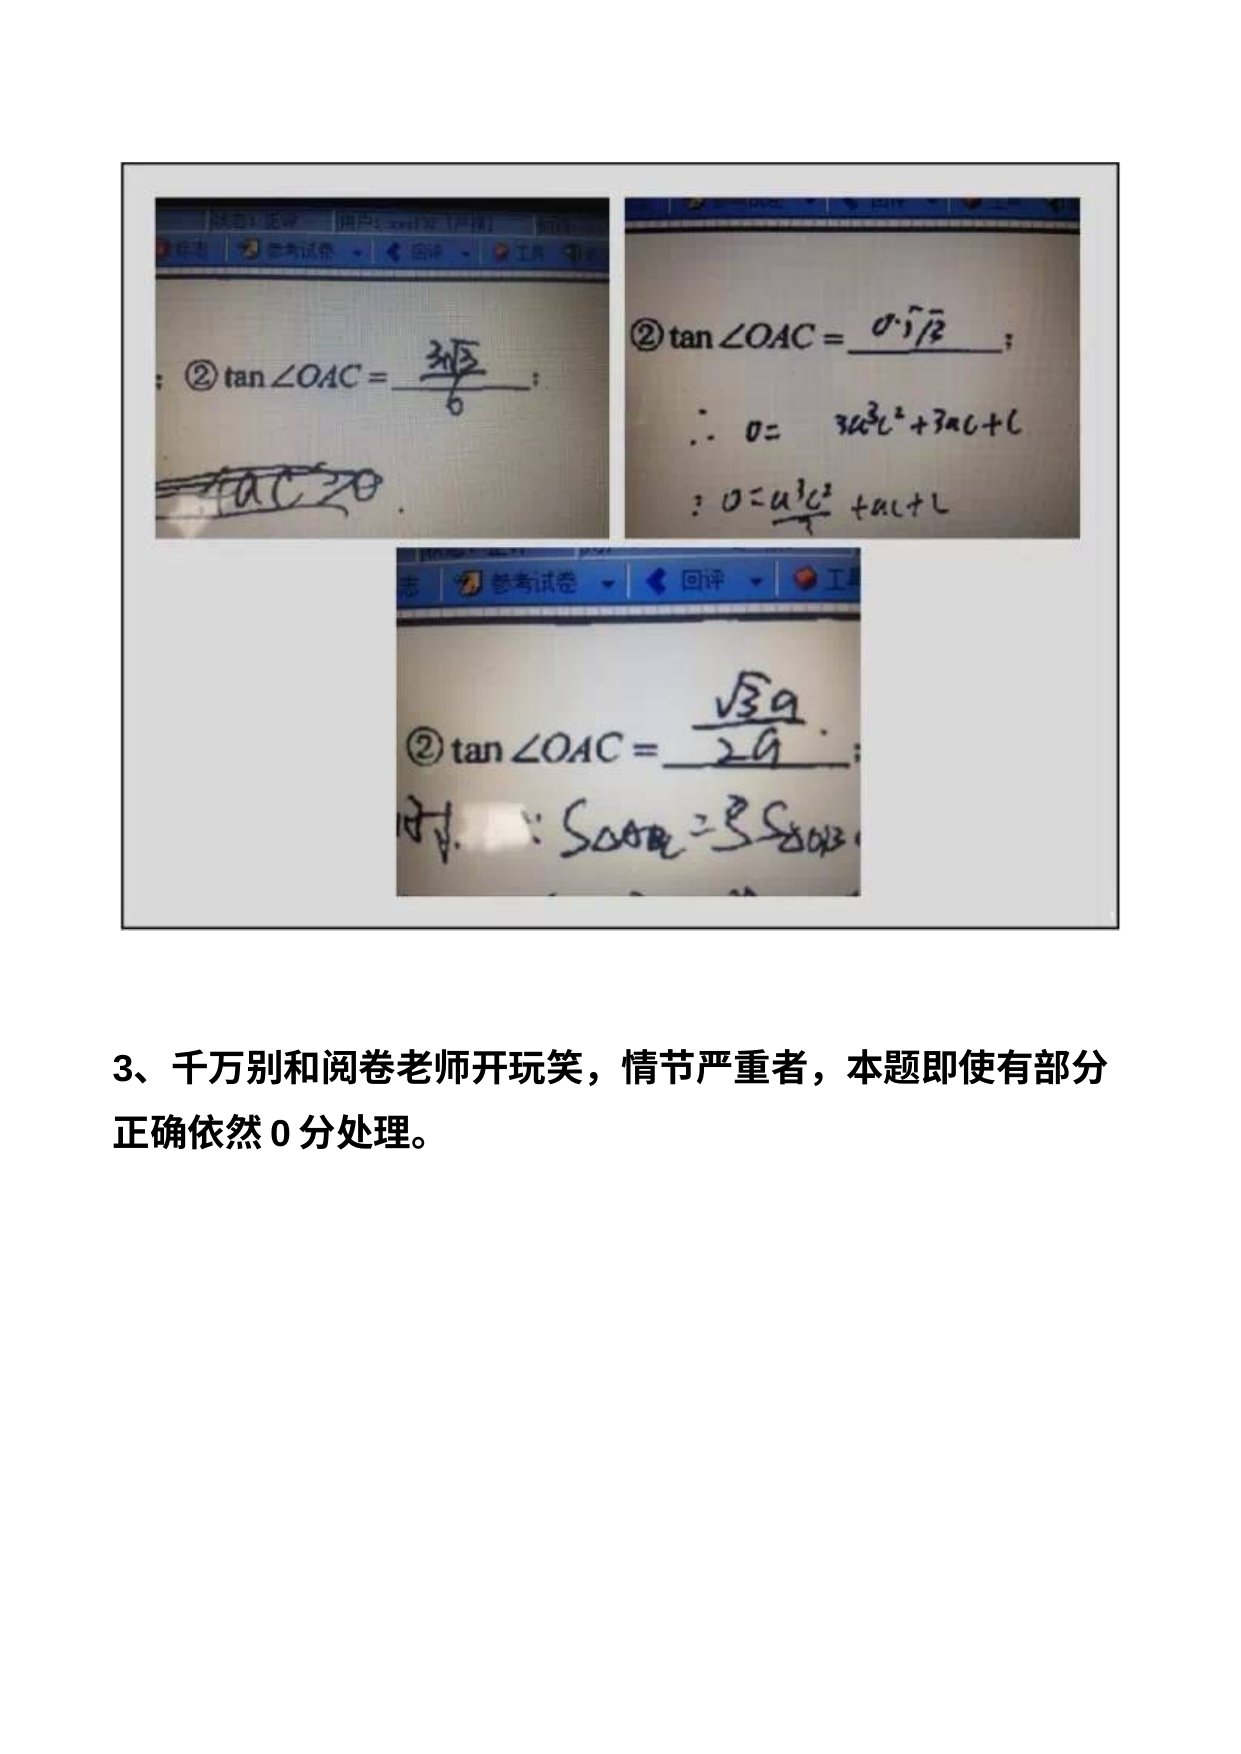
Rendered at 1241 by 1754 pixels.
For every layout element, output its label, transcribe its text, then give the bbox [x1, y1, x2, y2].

text 3、千万别和阅卷老师开玩笑，情节严重者，本题即使有部分正确依然0分处理。 [112, 1033, 1128, 1163]
picture [120, 162, 1121, 931]
